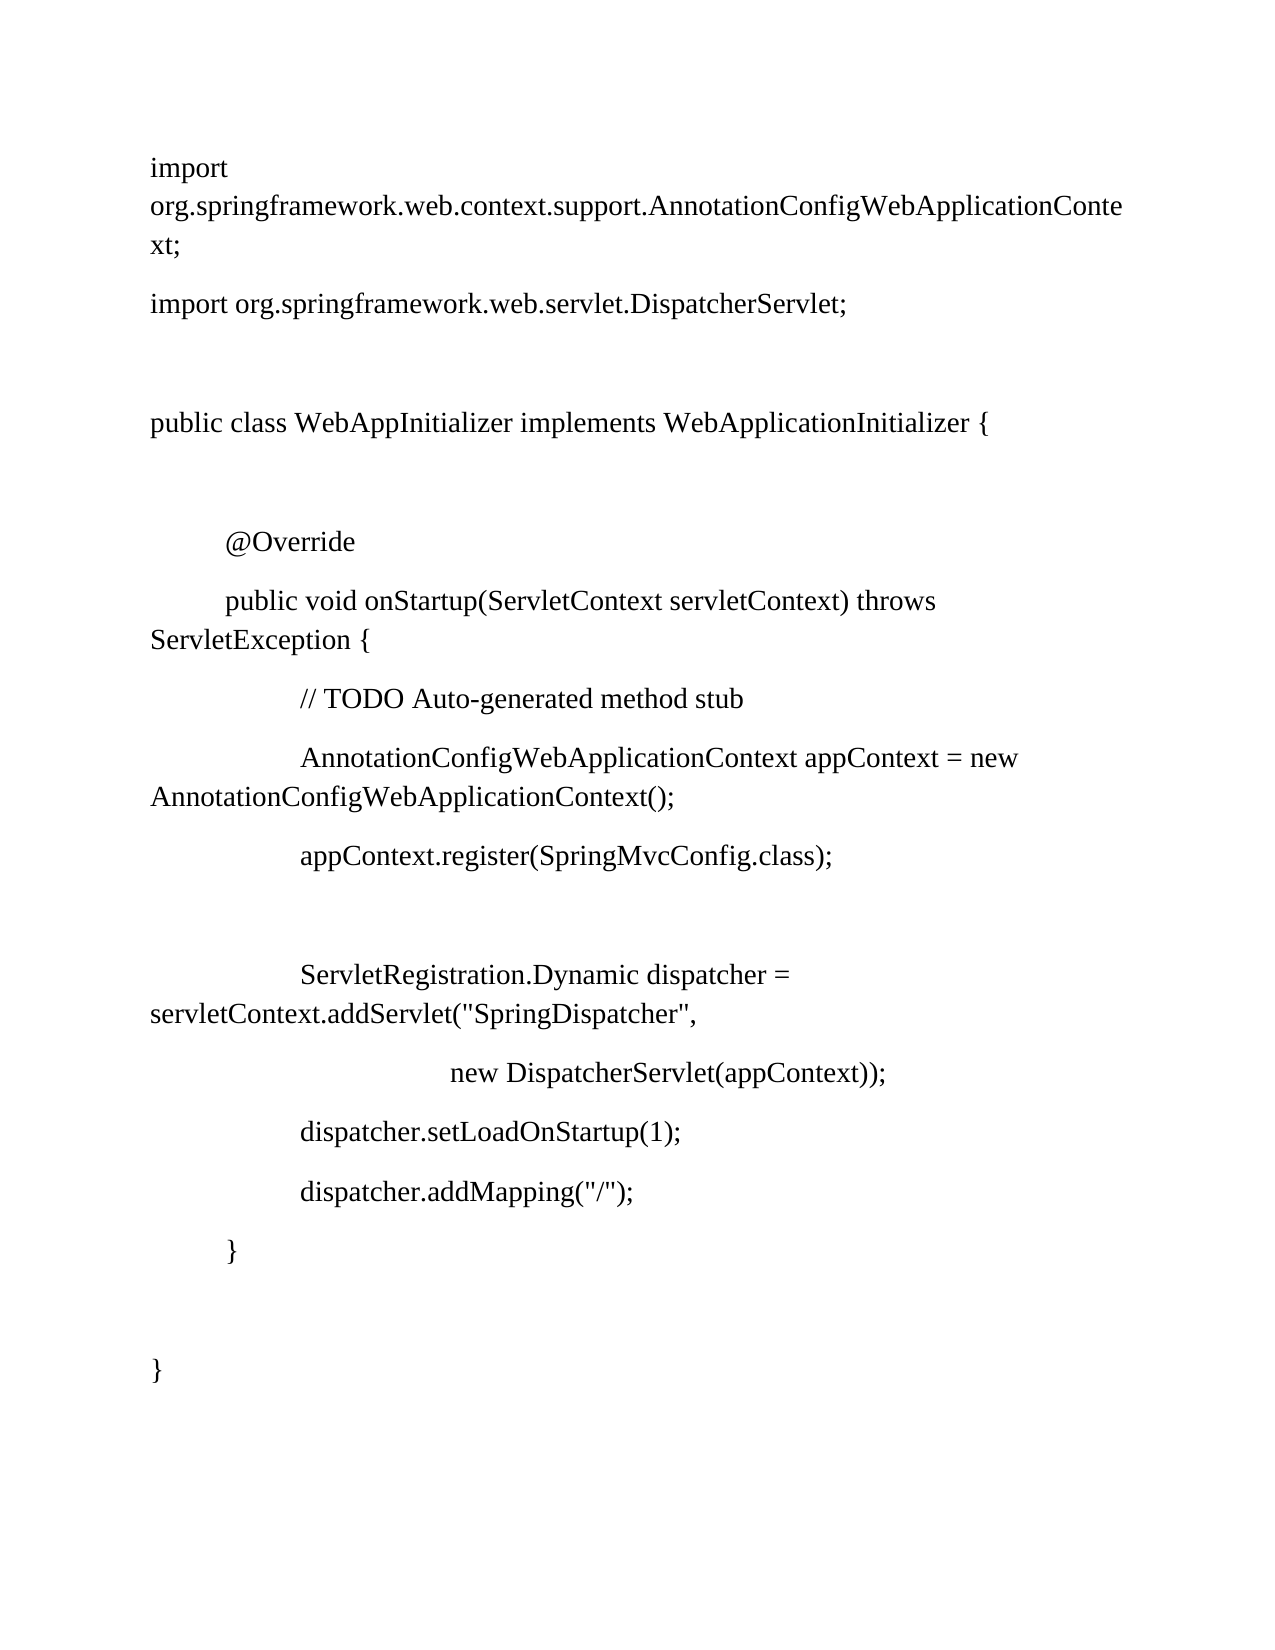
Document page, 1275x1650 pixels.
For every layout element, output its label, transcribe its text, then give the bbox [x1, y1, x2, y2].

text new DispatcherServlet(appContext)); [150, 1055, 1125, 1089]
text ServletRegistration.Dynamic dispatcher = servletContext.addServlet("SpringDispatcher", [150, 957, 1125, 1029]
text public class WebAppInitializer implements WebApplicationInitializer { [150, 405, 1125, 439]
text import org.springframework.web.servlet.DispatcherServlet; [150, 286, 1125, 320]
text import org.springframework.web.context.support.AnnotationConfigWebApplicationContext; [150, 150, 1125, 261]
text public void onStartup(ServletContext servletContext) throws ServletException { [150, 583, 1125, 655]
text @Override [150, 524, 1125, 557]
text } [150, 1233, 1125, 1267]
text } [150, 1352, 1125, 1386]
text dispatcher.addMapping("/"); [150, 1174, 1125, 1207]
text // TODO Auto-generated method stub [150, 681, 1125, 715]
text dispatcher.setLoadOnStartup(1); [150, 1114, 1125, 1148]
text AnnotationConfigWebApplicationContext appContext = new AnnotationConfigWebApplicationContext(); [150, 741, 1125, 813]
text appContext.register(SpringMvcConfig.class); [150, 838, 1125, 872]
